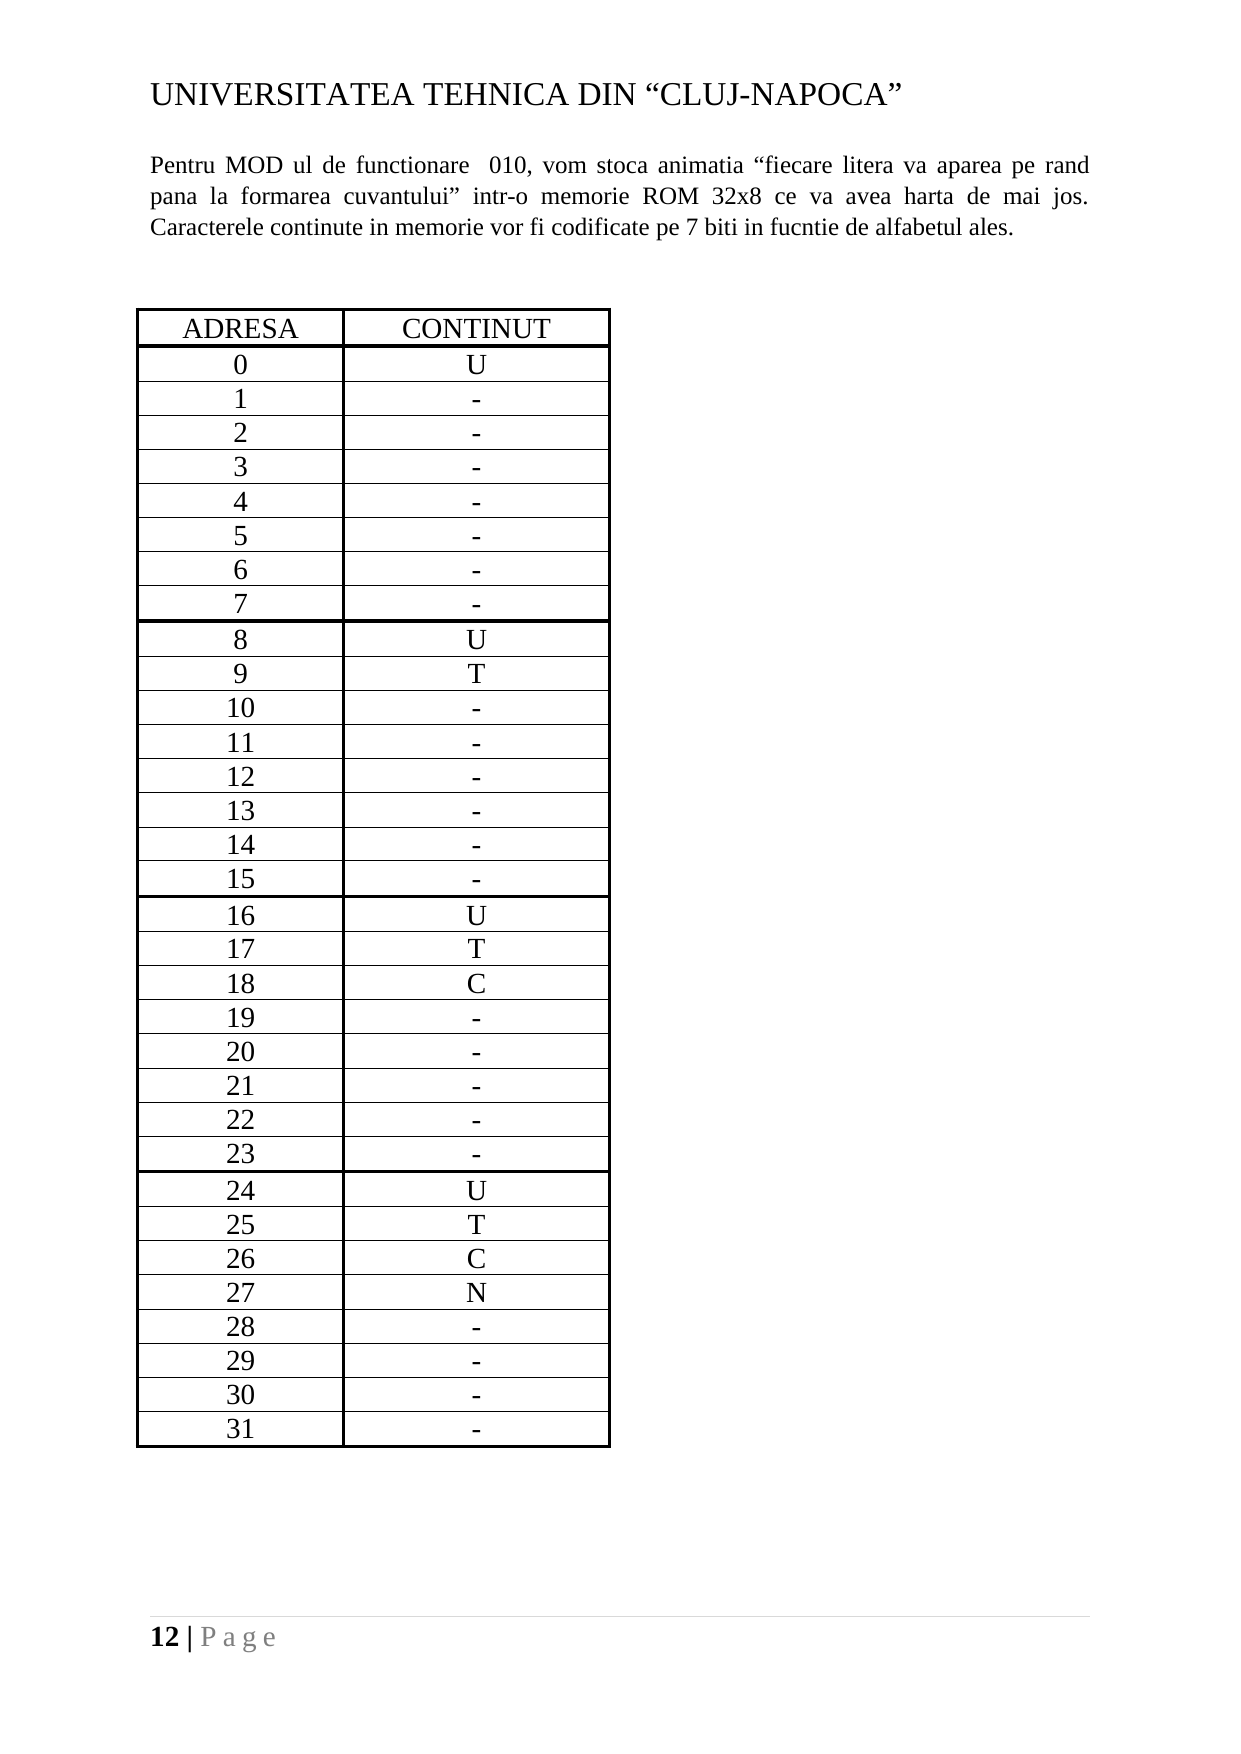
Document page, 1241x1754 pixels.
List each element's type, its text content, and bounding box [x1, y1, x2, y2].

table_cell 17 [139, 932, 342, 965]
table_cell 0 [139, 348, 342, 381]
table_cell - [345, 382, 608, 415]
table_cell - [345, 1378, 608, 1411]
table_cell 1 [139, 382, 342, 415]
table_cell 9 [139, 657, 342, 690]
table_cell - [345, 484, 608, 517]
table_cell - [345, 1034, 608, 1067]
table_cell N [345, 1275, 608, 1308]
table_cell - [345, 1310, 608, 1342]
table_cell 30 [139, 1378, 342, 1411]
table_cell 15 [139, 861, 342, 894]
table_cell U [345, 348, 608, 381]
text Pentru MOD ul de functionare 010, vom stoca animatia “fiecare litera va aparea pe rand pana la formarea cuvantului” intr-o memorie ROM 32x8 ce va avea harta de mai jos. Caracterele continute in memorie vor fi codificate pe 7 biti in fucntie de alfabetul ales. [150, 150, 1090, 241]
table_cell - [345, 1103, 608, 1136]
table_cell - [345, 518, 608, 551]
table_cell - [345, 828, 608, 860]
table_cell U [345, 898, 608, 931]
table_cell C [345, 966, 608, 999]
table_cell - [345, 759, 608, 792]
table_cell - [345, 861, 608, 894]
table_header ADRESA [139, 311, 342, 344]
table_cell 16 [139, 898, 342, 931]
table_cell - [345, 793, 608, 826]
table_cell - [345, 450, 608, 483]
table_cell T [345, 657, 608, 690]
table_header CONTINUT [345, 311, 608, 344]
table_cell 10 [139, 691, 342, 724]
table_cell - [345, 725, 608, 758]
table_cell - [345, 586, 608, 619]
table_cell - [345, 691, 608, 724]
table_cell - [345, 416, 608, 449]
table_cell - [345, 1069, 608, 1101]
table_cell U [345, 623, 608, 656]
table_cell 31 [139, 1412, 342, 1445]
table_cell - [345, 1137, 608, 1169]
table_cell 13 [139, 793, 342, 826]
table_cell 11 [139, 725, 342, 758]
table_cell 12 [139, 759, 342, 792]
table_cell 27 [139, 1275, 342, 1308]
table_cell U [345, 1173, 608, 1206]
table_cell 5 [139, 518, 342, 551]
table_cell 7 [139, 586, 342, 619]
table_cell 14 [139, 828, 342, 860]
table_cell 19 [139, 1000, 342, 1033]
table_cell C [345, 1241, 608, 1274]
table_cell 8 [139, 623, 342, 656]
table_cell 18 [139, 966, 342, 999]
table_cell 26 [139, 1241, 342, 1274]
table_cell T [345, 932, 608, 965]
table_cell - [345, 1412, 608, 1445]
table_cell 21 [139, 1069, 342, 1101]
table_cell 3 [139, 450, 342, 483]
table_cell - [345, 552, 608, 585]
table_cell T [345, 1207, 608, 1240]
table_cell 29 [139, 1344, 342, 1377]
table_cell 6 [139, 552, 342, 585]
table_cell 2 [139, 416, 342, 449]
table_cell 28 [139, 1310, 342, 1342]
table_cell 20 [139, 1034, 342, 1067]
table_cell 25 [139, 1207, 342, 1240]
table_cell 4 [139, 484, 342, 517]
table_cell 24 [139, 1173, 342, 1206]
table_cell - [345, 1000, 608, 1033]
table_cell - [345, 1344, 608, 1377]
table_cell 23 [139, 1137, 342, 1169]
table_cell 22 [139, 1103, 342, 1136]
